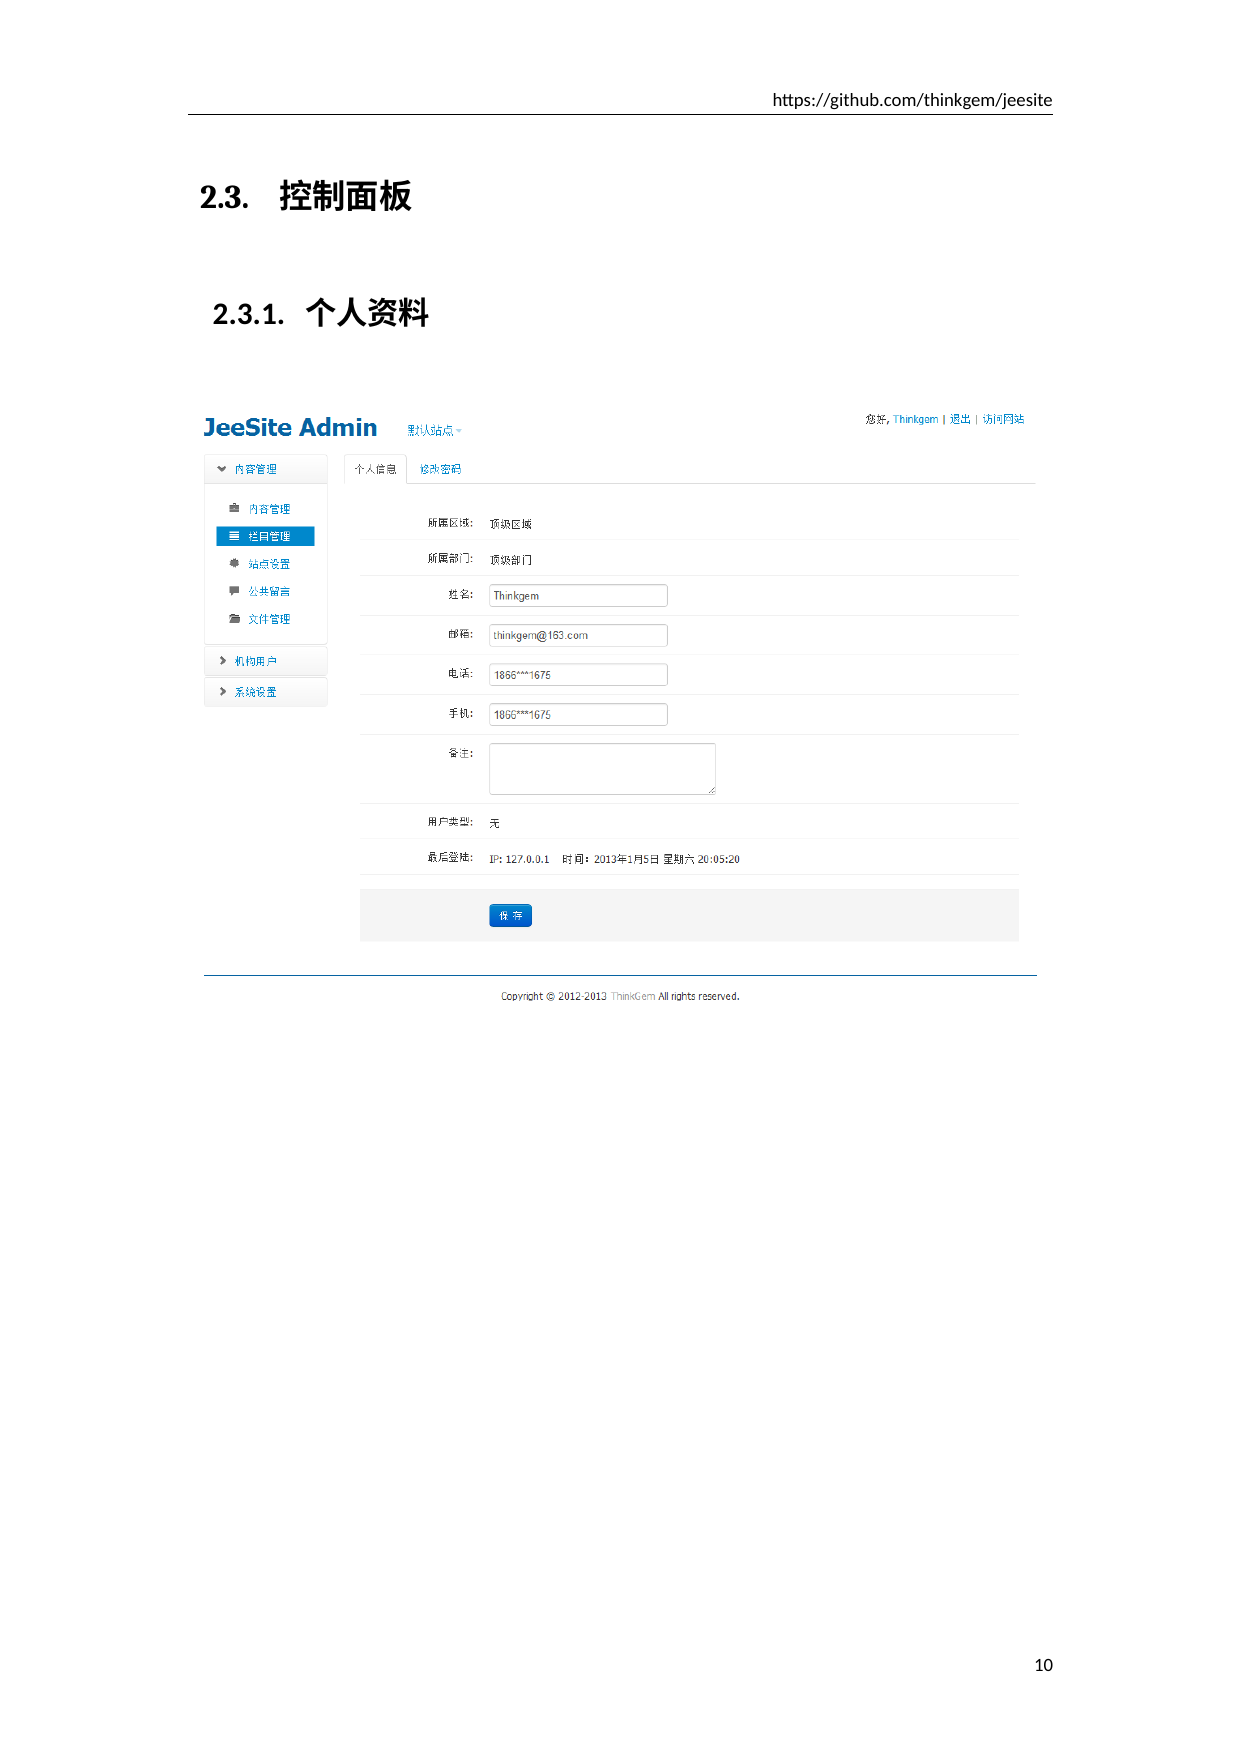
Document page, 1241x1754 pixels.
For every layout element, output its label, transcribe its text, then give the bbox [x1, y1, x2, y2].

subtitle 控制面板 [200, 162, 1053, 227]
picture [187, 403, 1053, 1018]
subtitle 个人资料 [212, 278, 1053, 343]
